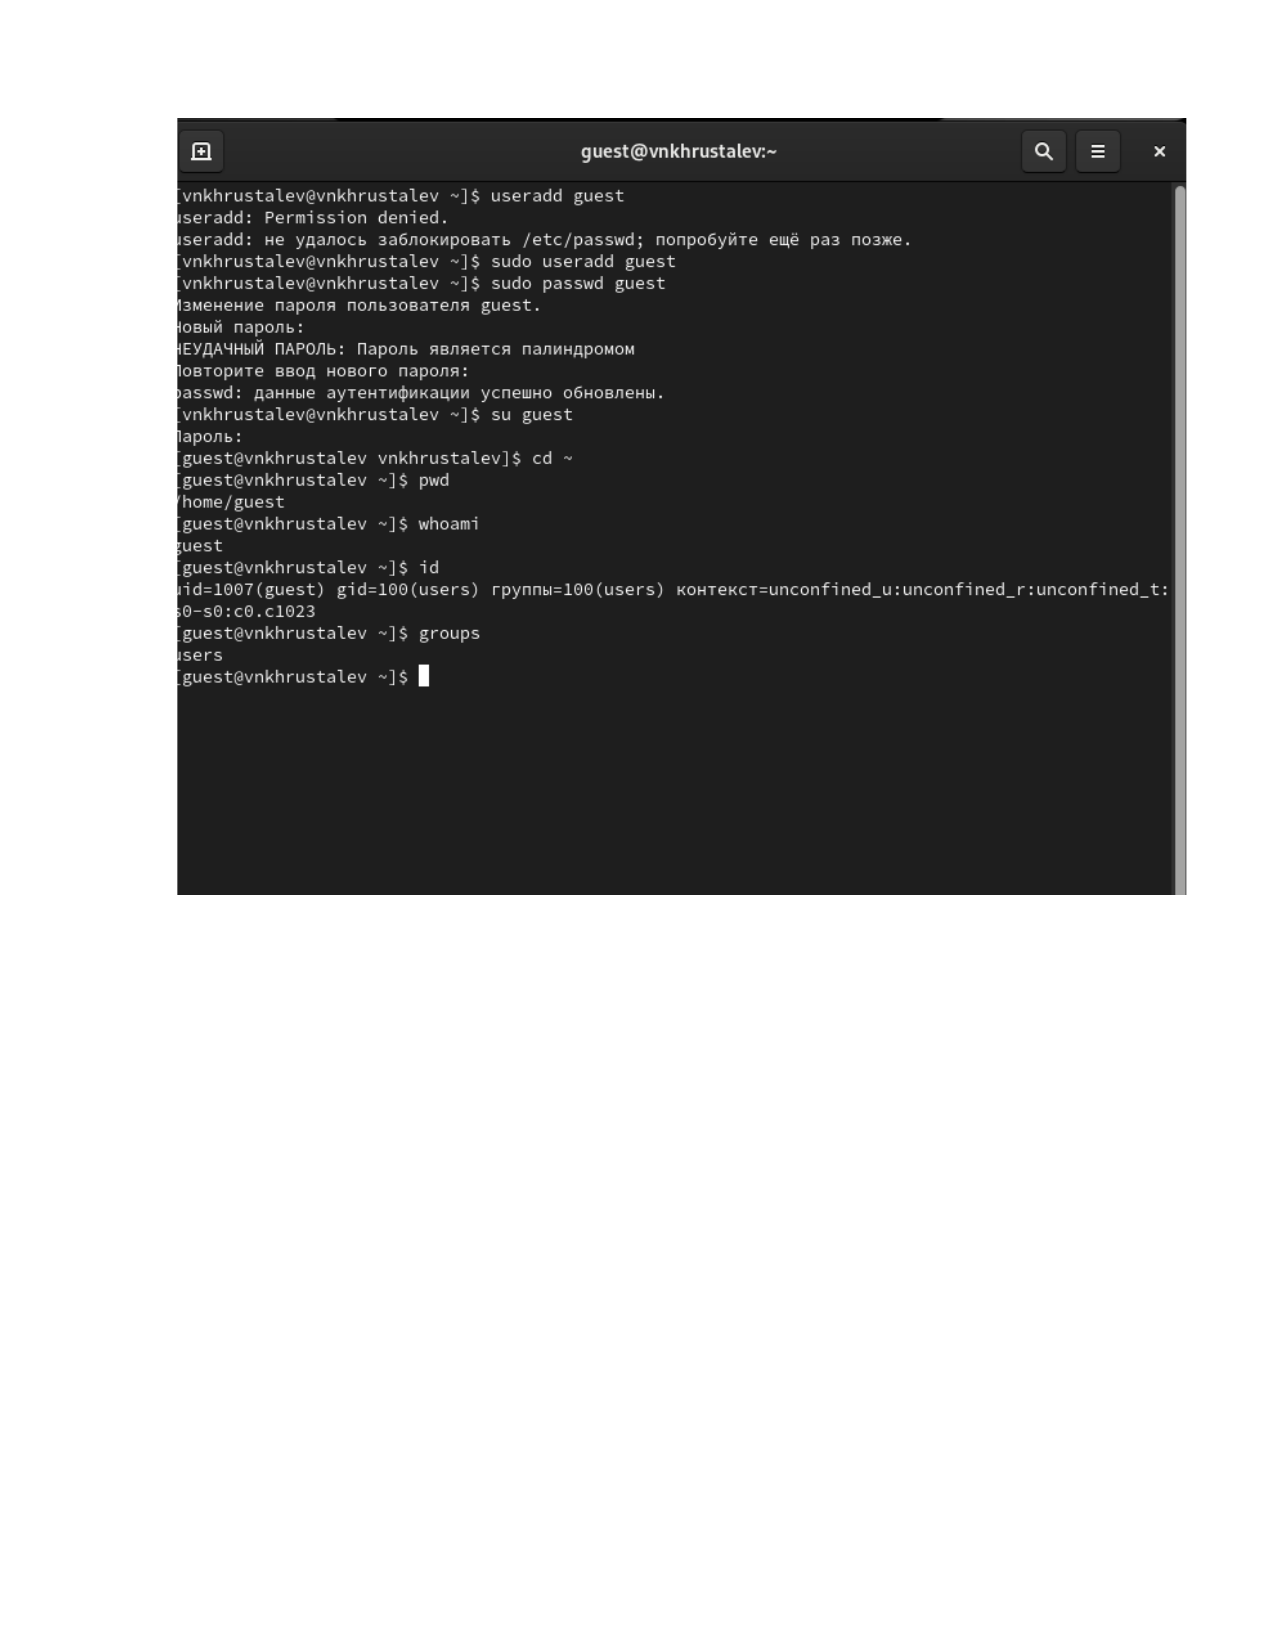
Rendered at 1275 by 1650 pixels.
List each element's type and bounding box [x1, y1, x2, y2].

picture [177, 118, 1187, 895]
